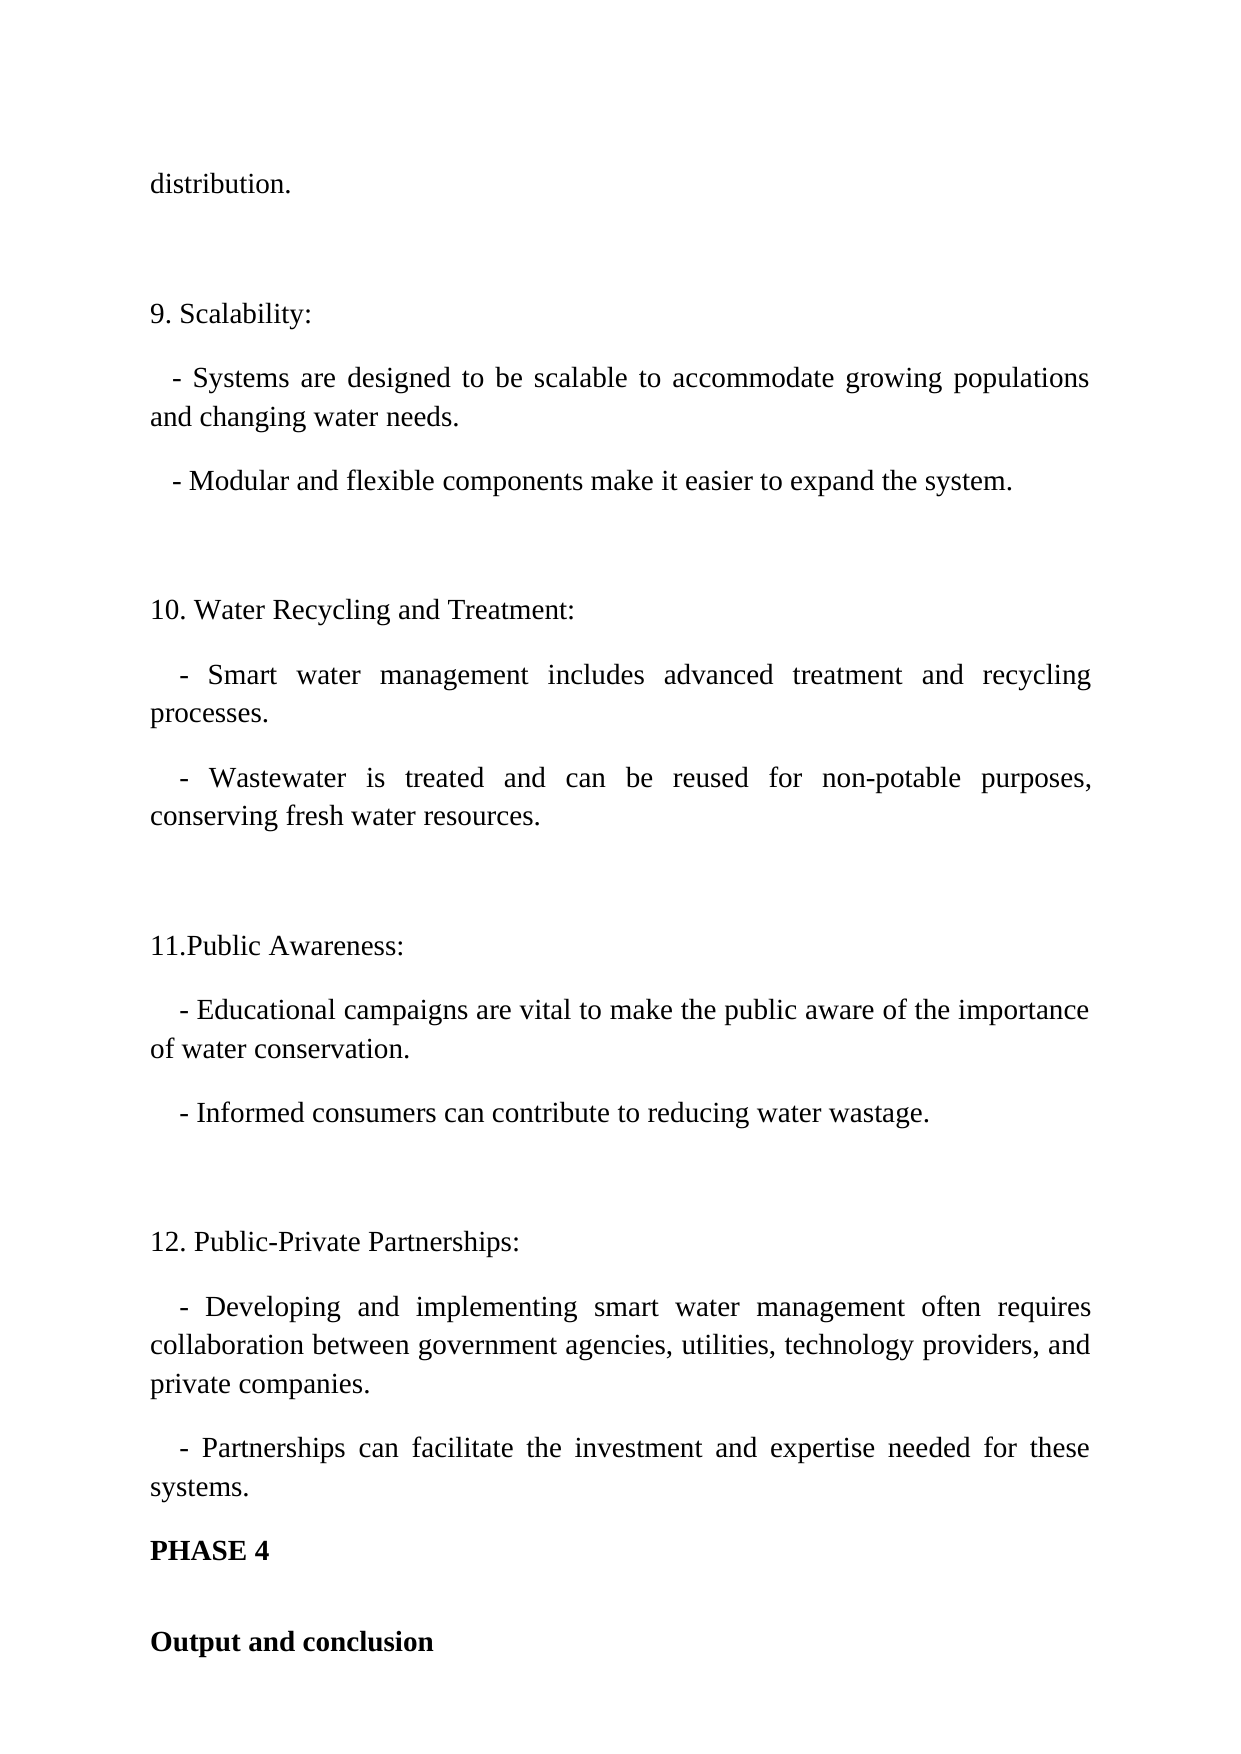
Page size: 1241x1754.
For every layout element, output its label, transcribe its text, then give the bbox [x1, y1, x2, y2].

list Modular and flexible components make it easier to expand the system. [172, 463, 1105, 497]
text Output and conclusion [150, 1624, 1105, 1658]
list Educational campaigns are vital to make the public aware of the importance of water conservation. [150, 992, 1091, 1064]
list Public-Private Partnerships: [150, 1224, 1105, 1258]
text distribution. [150, 167, 1105, 200]
list Wastewater is treated and can be reused for non-potable purposes, conserving fresh water resources. [150, 760, 1092, 832]
list Developing and implementing smart water management often requires collaboration between government agencies, utilities, technology providers, and private companies. [150, 1289, 1091, 1399]
list Public Awareness: [150, 928, 1105, 961]
list Smart water management includes advanced treatment and recycling processes. [150, 657, 1091, 729]
subtitle PHASE 4 [150, 1533, 1105, 1567]
list Water Recycling and Treatment: [150, 592, 1105, 626]
list Systems are designed to be scalable to accommodate growing populations and changing water needs. [150, 360, 1091, 432]
list Scalability: [150, 296, 1105, 329]
list Informed consumers can contribute to reducing water wastage. [179, 1095, 1105, 1129]
list Partnerships can facilitate the investment and expertise needed for these systems. [150, 1430, 1091, 1502]
